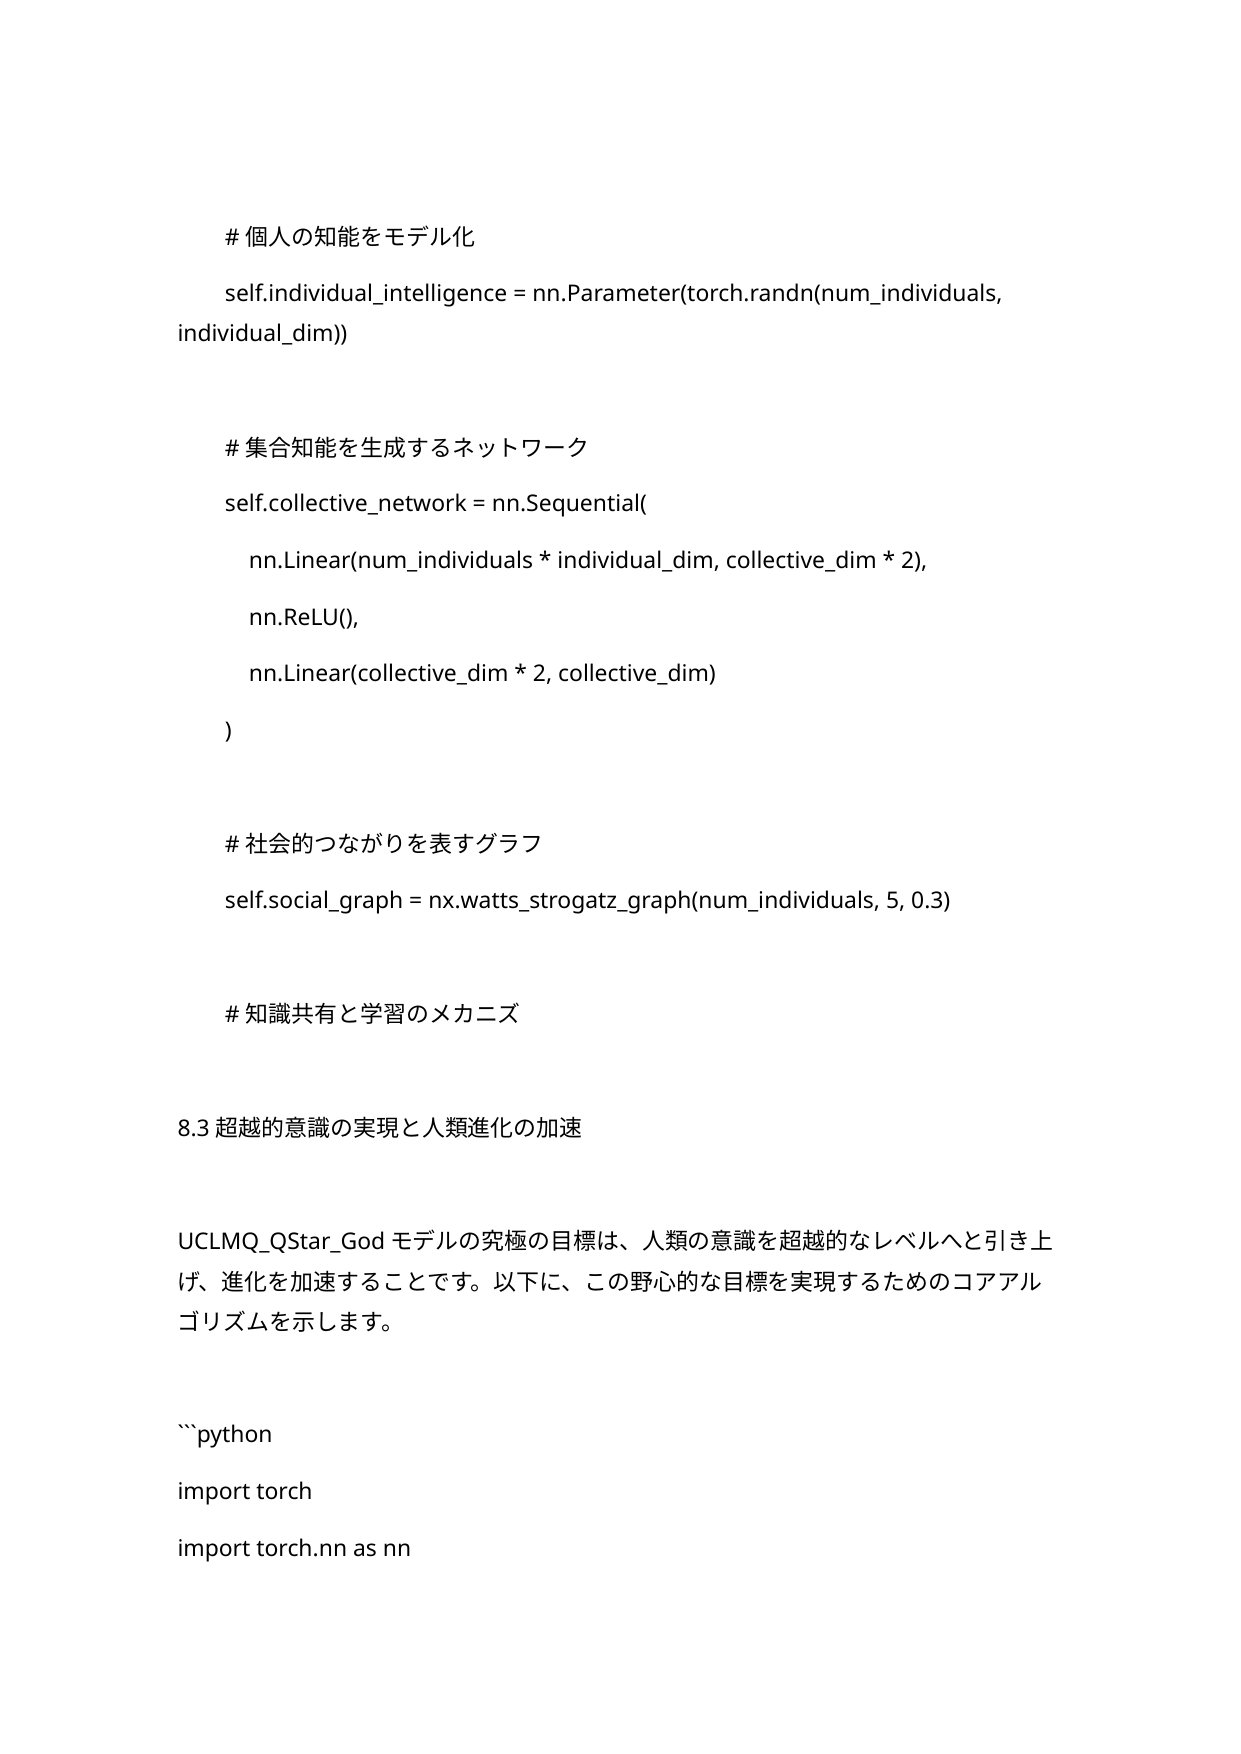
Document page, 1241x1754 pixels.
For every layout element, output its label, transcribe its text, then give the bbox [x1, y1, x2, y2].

text import torch [177, 1472, 1063, 1509]
text # 個人の知能をモデル化 [177, 217, 1063, 254]
text import torch.nn as nn [177, 1529, 1063, 1566]
text # 知識共有と学習のメカニズ [177, 994, 1063, 1032]
text self.social_graph = nx.watts_strogatz_graph(num_individuals, 5, 0.3) [177, 881, 1063, 918]
text # 集合知能を生成するネットワーク [177, 427, 1063, 465]
text nn.ReLU(), [177, 597, 1063, 635]
text UCLMQ_QStar_Godモデルの究極の目標は、人類の意識を超越的なレベルへと引き上げ、進化を加速することです。以下に、この野心的な目標を実現するためのコアアルゴリズムを示します。 [177, 1221, 1063, 1339]
text # 社会的つながりを表すグラフ [177, 824, 1063, 862]
text self.individual_intelligence = nn.Parameter(torch.randn(num_individuals, individual_dim)) [177, 273, 1063, 351]
text ```python [177, 1415, 1063, 1453]
text self.collective_network = nn.Sequential( [177, 484, 1063, 522]
text nn.Linear(collective_dim * 2, collective_dim) [177, 654, 1063, 692]
text ) [177, 711, 1063, 748]
text 8.3 超越的意識の実現と人類進化の加速 [177, 1108, 1063, 1145]
text nn.Linear(num_individuals * individual_dim, collective_dim * 2), [177, 541, 1063, 578]
